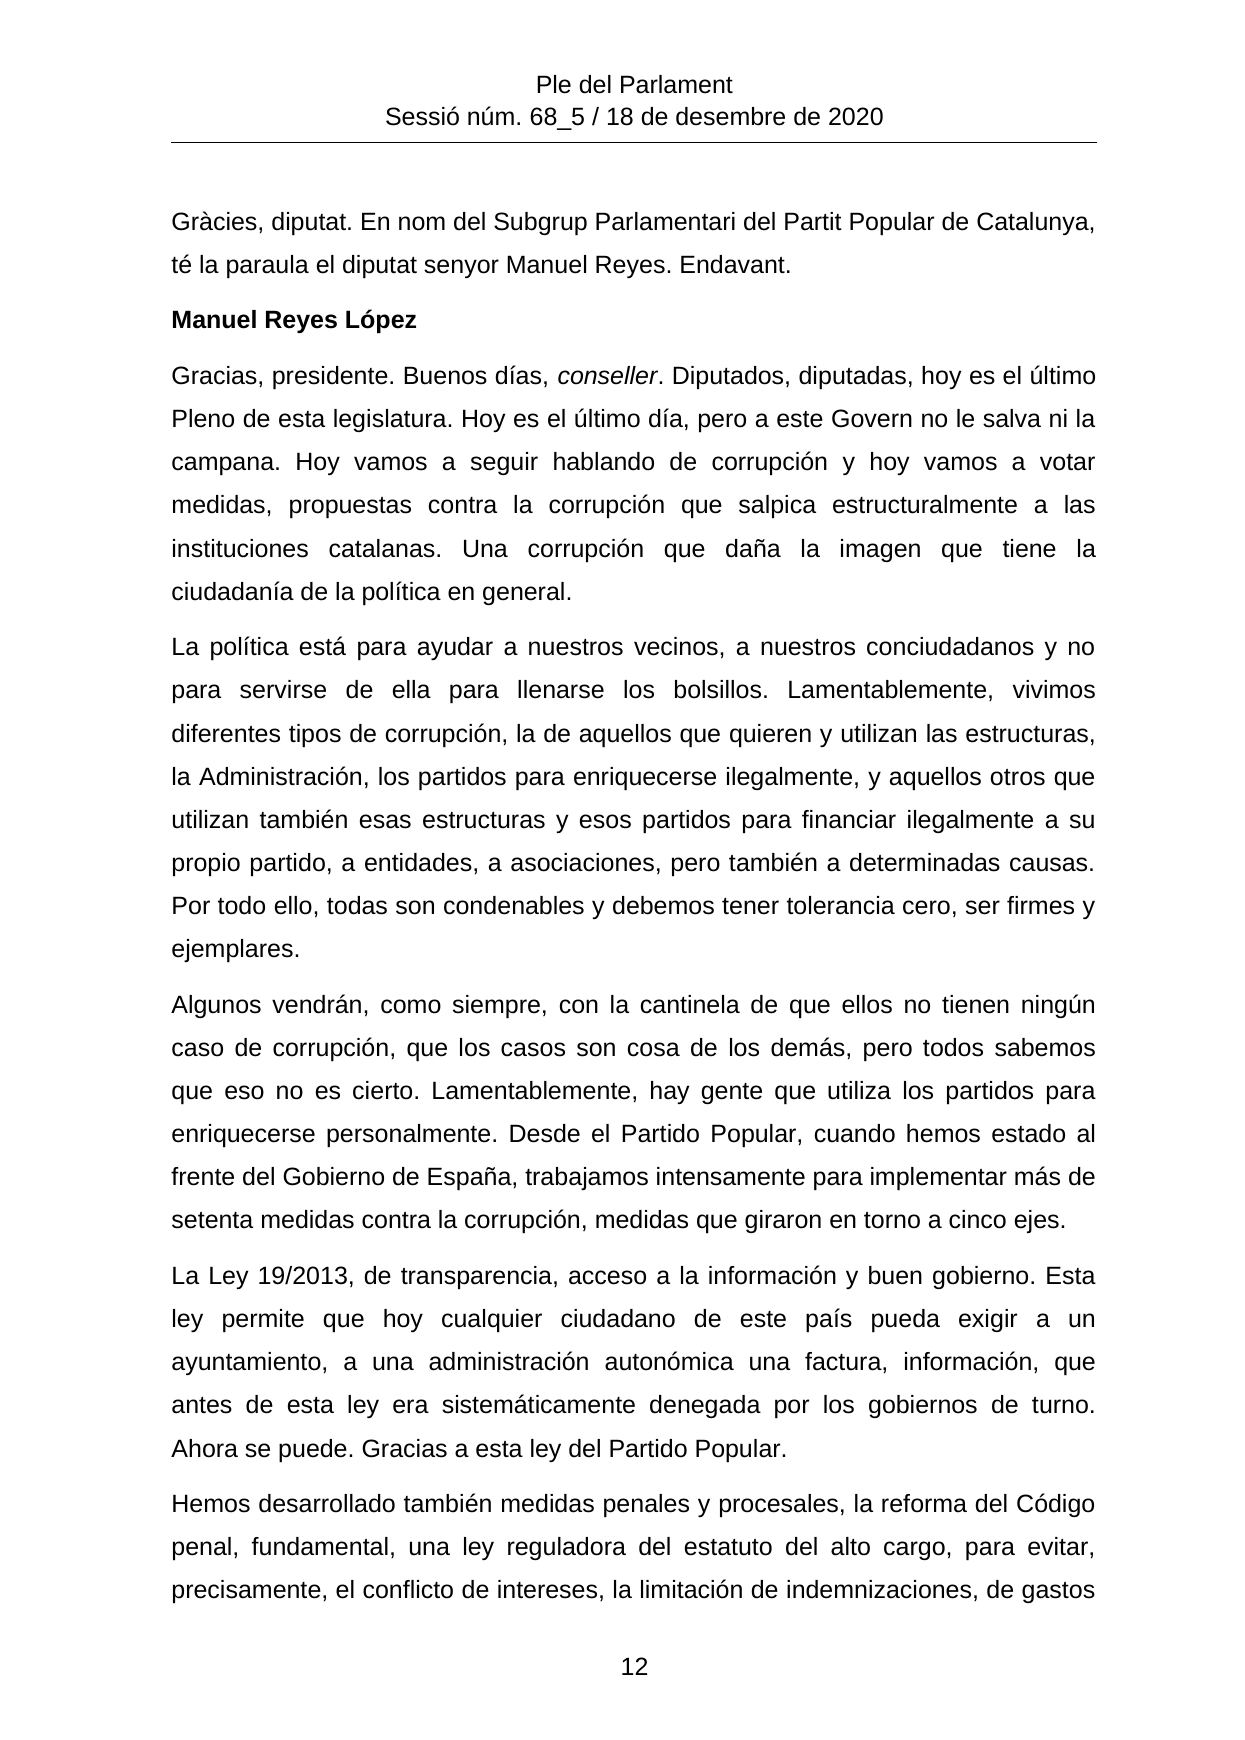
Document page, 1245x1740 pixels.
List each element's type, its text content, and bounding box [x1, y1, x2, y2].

text Gràcies, diputat. En nom del Subgrup Parlamentari del Partit Popular de Catalunya, té la paraula el diputat senyor Manuel Reyes. Endavant. [171, 207, 1097, 279]
text Manuel Reyes López [171, 306, 1097, 334]
text La Ley 19/2013, de transparencia, acceso a la información y buen gobierno. Esta ley permite que hoy cualquier ciudadano de este país pueda exigir a un ayuntamiento, a una administración autonómica una factura, información, que antes de esta ley era sistemáticamente denegada por los gobiernos de turno. Ahora se puede. Gracias a esta ley del Partido Popular. [171, 1261, 1097, 1462]
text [171, 1489, 1097, 1604]
text Gracias, presidente. Buenos días, conseller. Diputados, diputadas, hoy es el último Pleno de esta legislatura. Hoy es el último día, pero a este Govern no le salva ni la campana. Hoy vamos a seguir hablando de corrupción y hoy vamos a votar medidas, propuestas contra la corrupción que salpica estructuralmente a las instituciones catalanas. Una corrupción que daña la imagen que tiene la ciudadanía de la política en general. [171, 361, 1097, 606]
text La política está para ayudar a nuestros vecinos, a nuestros conciudadanos y no para servirse de ella para llenarse los bolsillos. Lamentablemente, vivimos diferentes tipos de corrupción, la de aquellos que quieren y utilizan las estructuras, la Administración, los partidos para enriquecerse ilegalmente, y aquellos otros que utilizan también esas estructuras y esos partidos para financiar ilegalmente a su propio partido, a entidades, a asociaciones, pero también a determinadas causas. Por todo ello, todas son condenables y debemos tener tolerancia cero, ser firmes y ejemplares. [171, 632, 1097, 963]
text Algunos vendrán, como siempre, con la cantinela de que ellos no tienen ningún caso de corrupción, que los casos son cosa de los demás, pero todos sabemos que eso no es cierto. Lamentablemente, hay gente que utiliza los partidos para enriquecerse personalmente. Desde el Partido Popular, cuando hemos estado al frente del Gobierno de España, trabajamos intensamente para implementar más de setenta medidas contra la corrupción, medidas que giraron en torno a cinco ejes. [171, 990, 1097, 1234]
